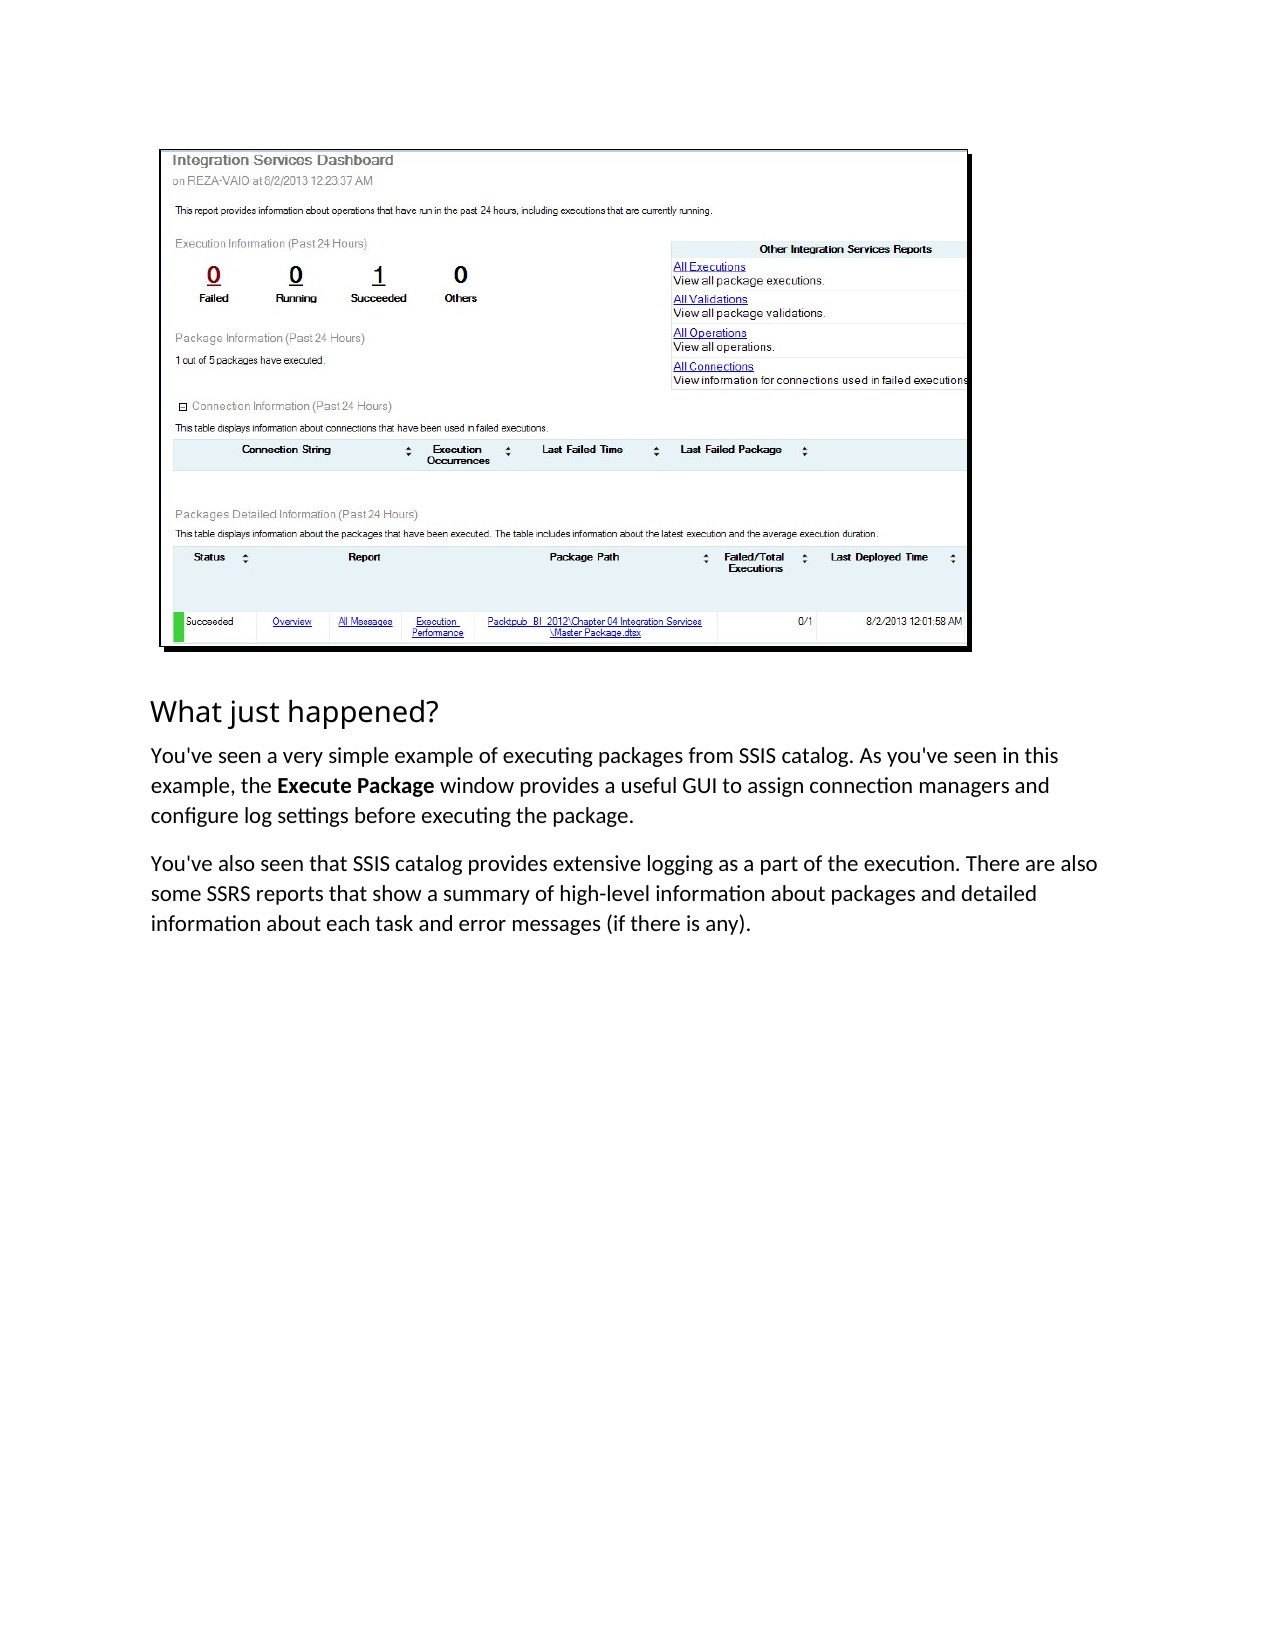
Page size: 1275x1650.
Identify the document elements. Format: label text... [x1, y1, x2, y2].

text You've also seen that SSIS catalog provides extensive logging as a part of the execution. There are also some SSRS reports that show a summary of high-level information about packages and detailed information about each task and error messages (if there is any). [151, 849, 1120, 937]
text You've seen a very simple example of executing packages from SSIS catalog. As you've seen in this example, the Execute Package window provides a useful GUI to assign connection managers and configure log settings before executing the package. [151, 741, 1120, 830]
picture [161, 150, 967, 646]
